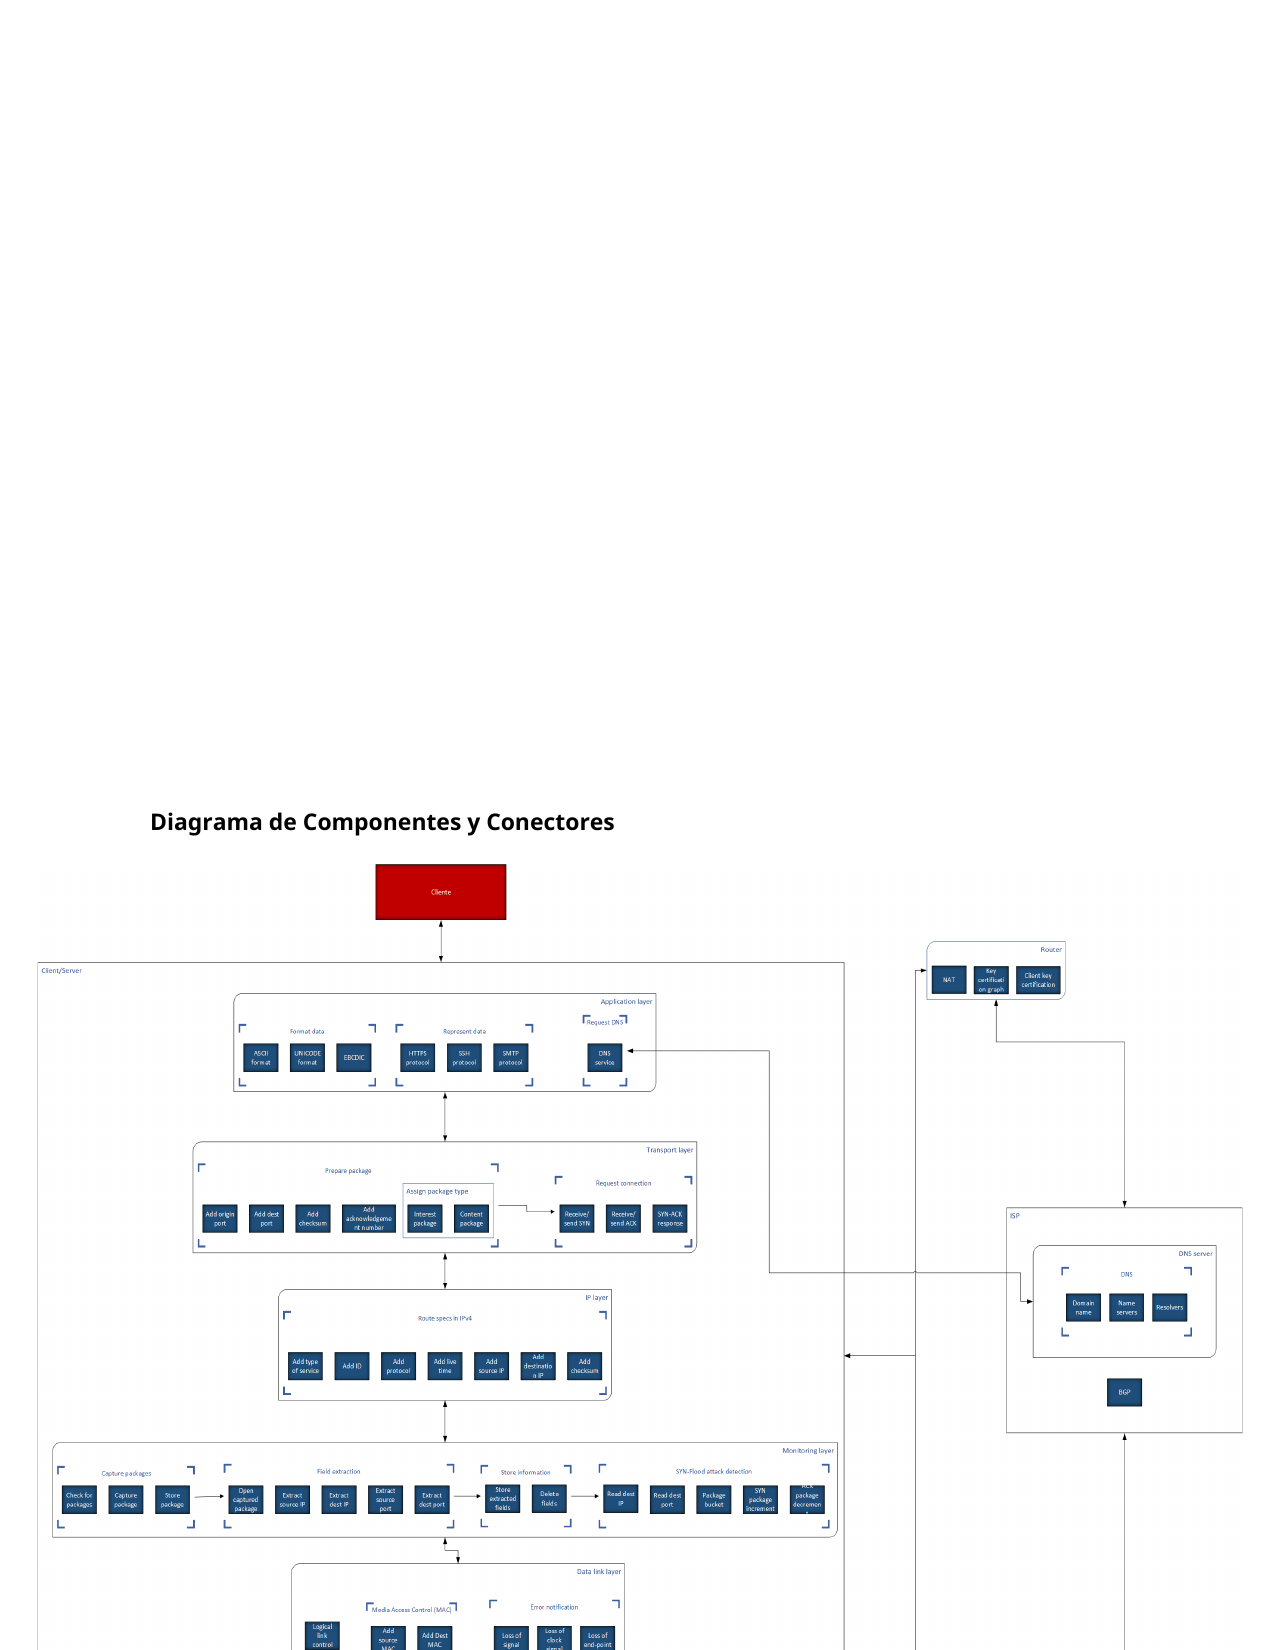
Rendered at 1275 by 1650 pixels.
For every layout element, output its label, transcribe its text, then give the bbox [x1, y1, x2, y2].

text Diagrama de Componentes y Conectores [150, 805, 1125, 837]
picture [37, 864, 1243, 1650]
